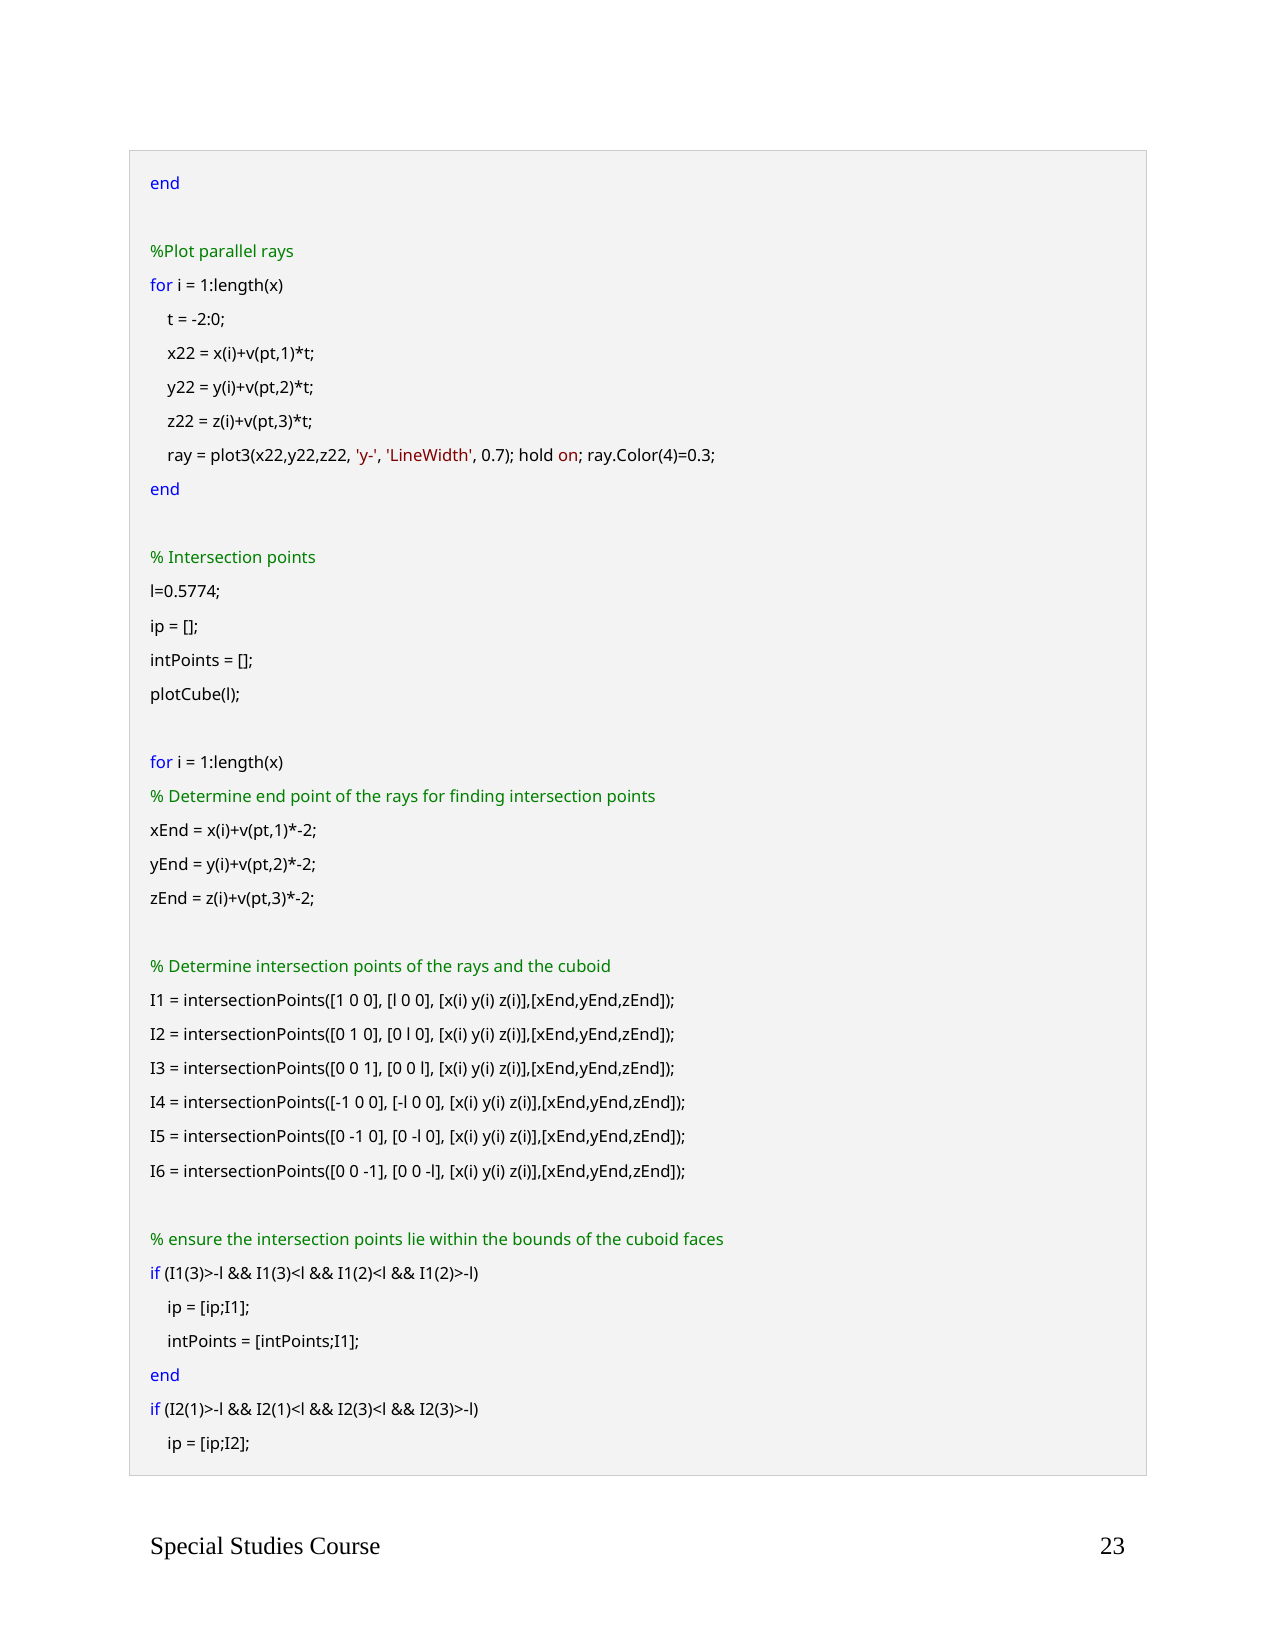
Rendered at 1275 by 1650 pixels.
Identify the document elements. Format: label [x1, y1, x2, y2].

text [130, 151, 1146, 1475]
